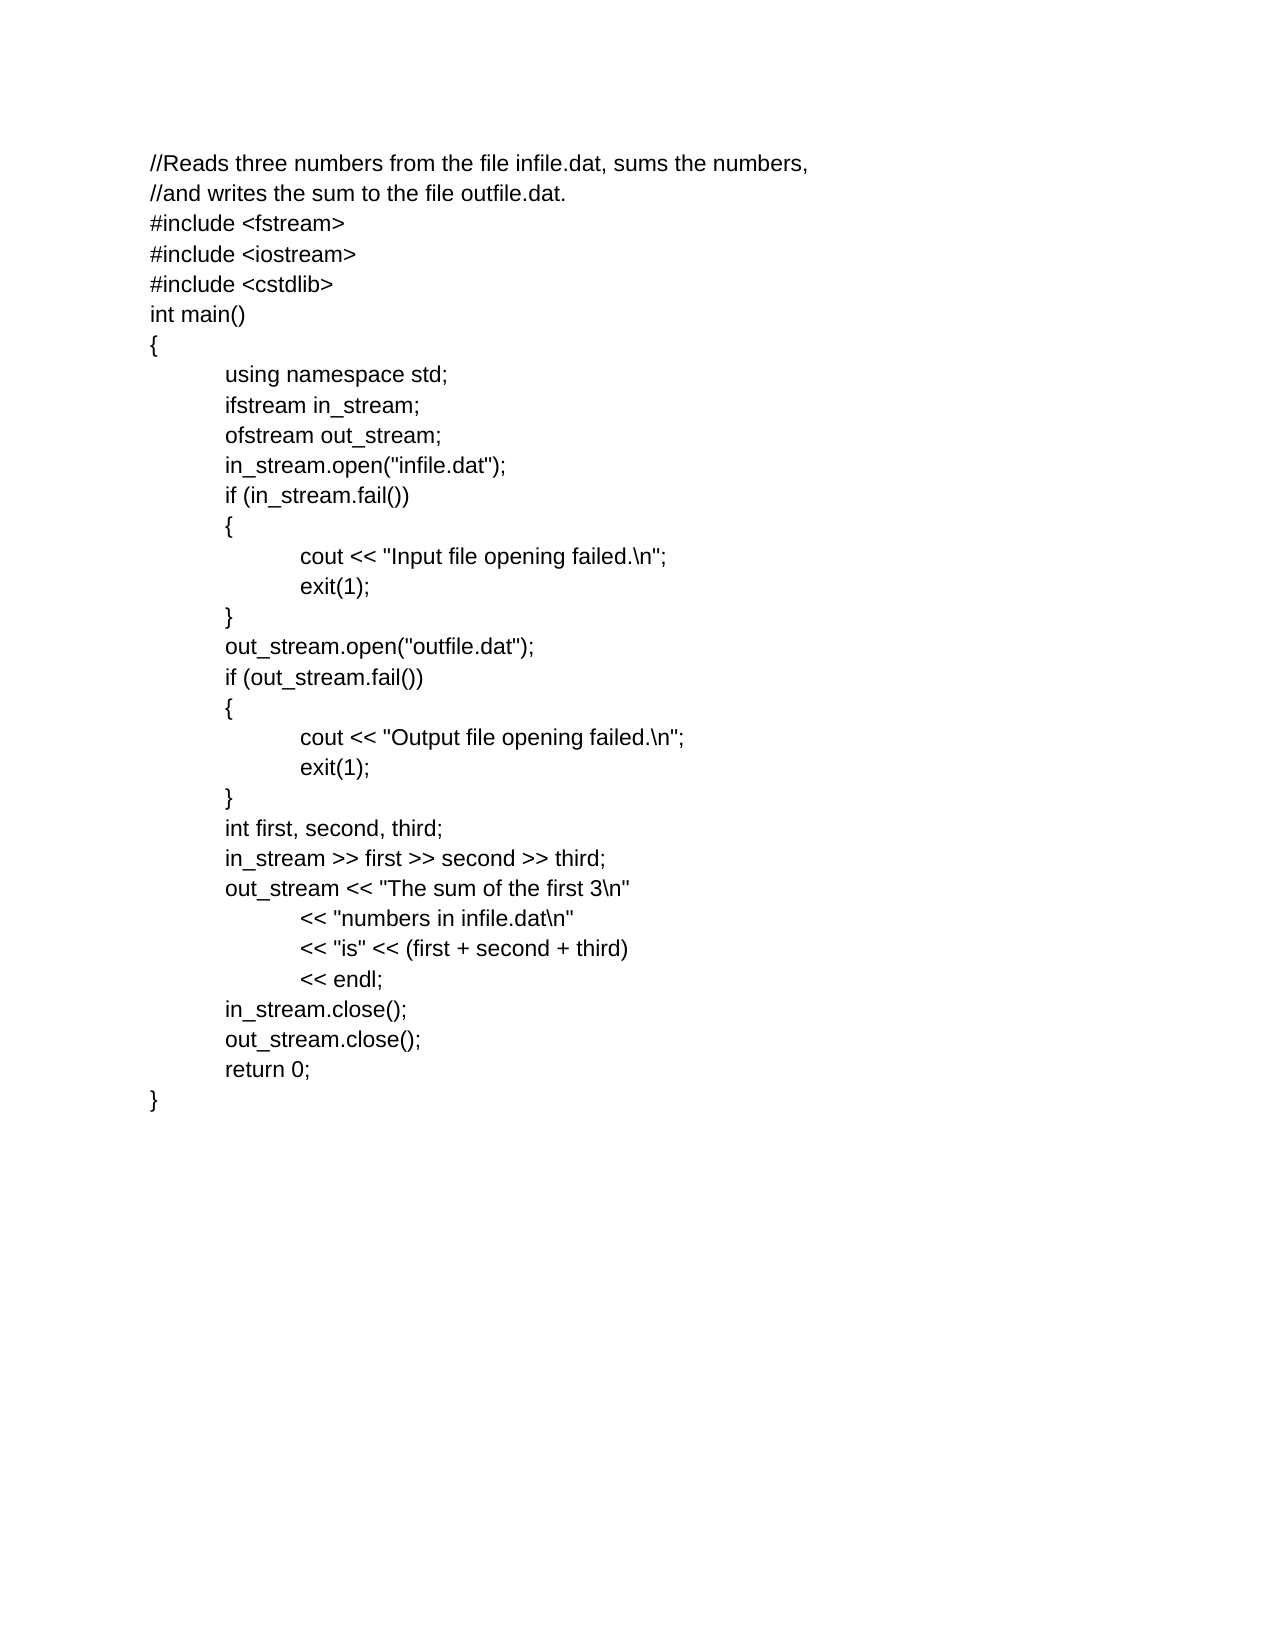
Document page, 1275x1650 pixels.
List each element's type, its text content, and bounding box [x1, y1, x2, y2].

text if (out_stream.fail()) [150, 663, 1125, 690]
text } [150, 1086, 1125, 1113]
text #include <cstdlib> [150, 271, 1125, 297]
text { [150, 694, 1125, 720]
text int main() [150, 301, 1125, 327]
text exit(1); [150, 573, 1125, 599]
text ifstream in_stream; [150, 392, 1125, 418]
text int first, second, third; [150, 814, 1125, 841]
text << "is" << (first + second + third) [150, 935, 1125, 962]
text in_stream >> first >> second >> third; [150, 845, 1125, 871]
text << endl; [150, 966, 1125, 992]
text //Reads three numbers from the file infile.dat, sums the numbers, [150, 150, 1125, 176]
text << "numbers in infile.dat\n" [150, 905, 1125, 932]
text exit(1); [150, 754, 1125, 781]
text in_stream.close(); [150, 996, 1125, 1022]
text { [150, 512, 1125, 539]
text ofstream out_stream; [150, 422, 1125, 448]
text out_stream.open("outfile.dat"); [150, 633, 1125, 660]
text return 0; [150, 1056, 1125, 1083]
text { [150, 331, 1125, 358]
text out_stream.close(); [150, 1026, 1125, 1052]
text cout << "Input file opening failed.\n"; [150, 543, 1125, 569]
text } [150, 603, 1125, 629]
text out_stream << "The sum of the first 3\n" [150, 875, 1125, 901]
text cout << "Output file opening failed.\n"; [150, 724, 1125, 750]
text if (in_stream.fail()) [150, 482, 1125, 509]
text #include <fstream> [150, 210, 1125, 237]
text //and writes the sum to the file outfile.dat. [150, 180, 1125, 207]
text } [150, 784, 1125, 811]
text in_stream.open("infile.dat"); [150, 452, 1125, 478]
text using namespace std; [150, 361, 1125, 388]
text #include <iostream> [150, 241, 1125, 267]
